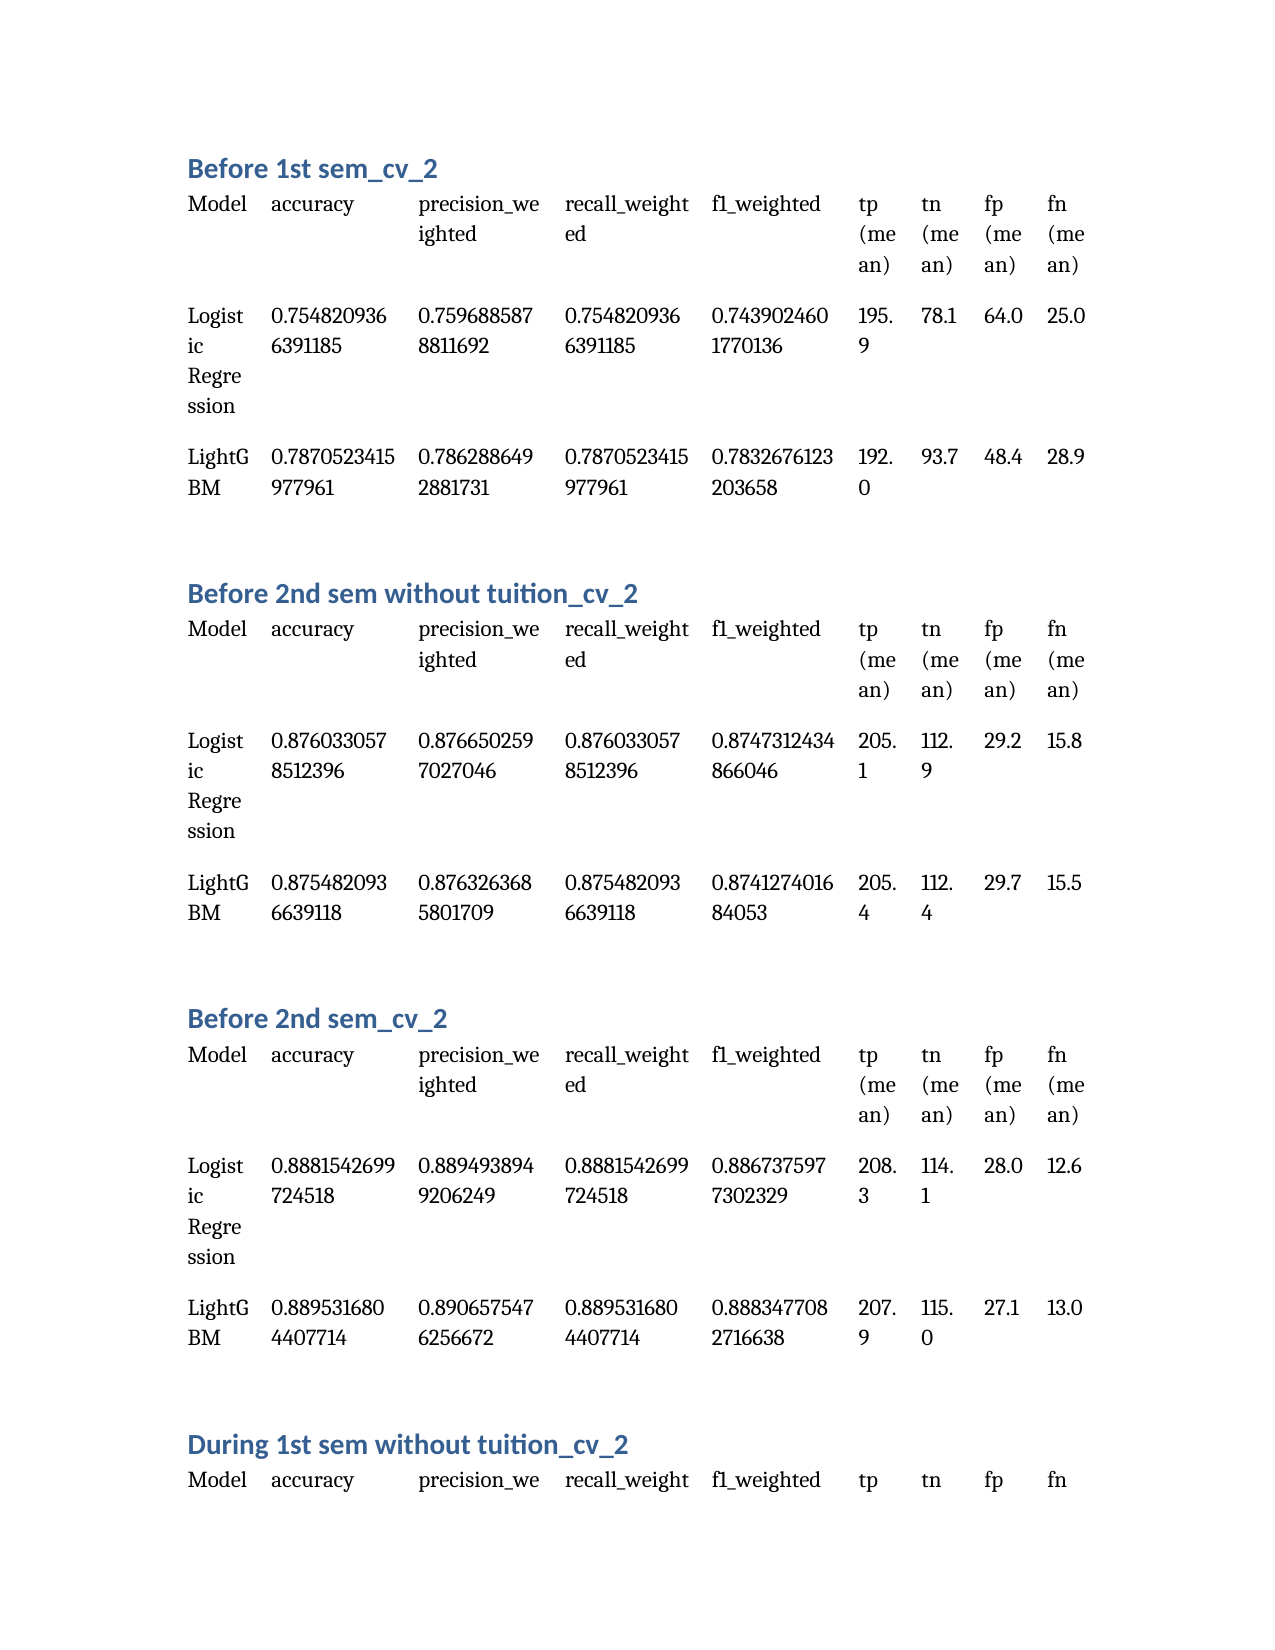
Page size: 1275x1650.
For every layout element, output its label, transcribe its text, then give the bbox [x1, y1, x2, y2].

table_header tn (mean) [910, 616, 973, 728]
table_cell 15.8 [1036, 728, 1099, 869]
table_cell Logistic Regression [176, 303, 260, 444]
table_header fp (mean) [973, 616, 1036, 728]
subtitle Before 2nd sem without tuition_cv_2 [187, 575, 1087, 611]
table_cell 78.1 [910, 303, 973, 444]
table_cell 0.7870523415977961 [260, 444, 407, 525]
table_cell 195.9 [847, 303, 910, 444]
table_cell 115.0 [910, 1295, 973, 1376]
table_header fp (mean) [973, 1467, 1036, 1493]
table_header tp (mean) [847, 1042, 910, 1153]
table_cell 0.7862886492881731 [407, 444, 553, 525]
table_cell 0.7596885878811692 [407, 303, 553, 444]
table_cell 0.8895316804407714 [260, 1295, 407, 1376]
table_cell 0.8760330578512396 [554, 728, 700, 869]
table_cell 28.9 [1036, 444, 1099, 525]
table_cell 0.8894938949206249 [407, 1153, 553, 1295]
table_header f1_weighted [700, 191, 847, 302]
table_header precision_weighted [407, 1042, 553, 1153]
table_cell 0.8763263685801709 [407, 869, 553, 951]
table_cell Logistic Regression [176, 728, 260, 869]
table_cell 0.8760330578512396 [260, 728, 407, 869]
table_header Model [176, 1042, 260, 1153]
table_cell Logistic Regression [176, 1153, 260, 1295]
table_cell 192.0 [847, 444, 910, 525]
table_cell 0.7548209366391185 [554, 303, 700, 444]
table_header recall_weighted [554, 1467, 700, 1493]
table_cell 25.0 [1036, 303, 1099, 444]
table_cell 93.7 [910, 444, 973, 525]
table_cell LightGBM [176, 869, 260, 951]
subtitle Before 2nd sem_cv_2 [187, 1001, 1087, 1036]
table_cell 0.8754820936639118 [260, 869, 407, 951]
table_cell 0.7548209366391185 [260, 303, 407, 444]
table_header Model [176, 1467, 260, 1493]
table_cell LightGBM [176, 444, 260, 525]
table_header f1_weighted [700, 1042, 847, 1153]
table_header recall_weighted [554, 191, 700, 302]
table_header f1_weighted [700, 616, 847, 728]
table_cell 205.4 [847, 869, 910, 951]
table_cell 0.8881542699724518 [260, 1153, 407, 1295]
table_header tp (mean) [847, 191, 910, 302]
table_cell 0.8906575476256672 [407, 1295, 553, 1376]
table_cell 12.6 [1036, 1153, 1099, 1295]
table_cell 0.7832676123203658 [700, 444, 847, 525]
table_header recall_weighted [554, 1042, 700, 1153]
table_header fn (mean) [1036, 1042, 1099, 1153]
table_cell LightGBM [176, 1295, 260, 1376]
table_header accuracy [260, 1467, 407, 1493]
table_cell 0.8754820936639118 [554, 869, 700, 951]
table_cell 27.1 [973, 1295, 1036, 1376]
table_header fn (mean) [1036, 191, 1099, 302]
table_cell 0.8881542699724518 [554, 1153, 700, 1295]
table_cell 15.5 [1036, 869, 1099, 951]
table_cell 29.7 [973, 869, 1036, 951]
table_cell 112.9 [910, 728, 973, 869]
table_header Model [176, 616, 260, 728]
table_cell 48.4 [973, 444, 1036, 525]
table_cell 13.0 [1036, 1295, 1099, 1376]
table_header precision_weighted [407, 191, 553, 302]
table_header tp (mean) [847, 1467, 910, 1493]
table_header fp (mean) [973, 1042, 1036, 1153]
table_header tn (mean) [910, 191, 973, 302]
table_cell 28.0 [973, 1153, 1036, 1295]
table_header fp (mean) [973, 191, 1036, 302]
table_cell 0.8766502597027046 [407, 728, 553, 869]
table_cell 114.1 [910, 1153, 973, 1295]
table_cell 0.8883477082716638 [700, 1295, 847, 1376]
table_cell 29.2 [973, 728, 1036, 869]
table_cell 205.1 [847, 728, 910, 869]
table_header tn (mean) [910, 1042, 973, 1153]
table_cell 0.7870523415977961 [554, 444, 700, 525]
subtitle Before 1st sem_cv_2 [187, 150, 1087, 186]
table_header f1_weighted [700, 1467, 847, 1493]
table_header accuracy [260, 191, 407, 302]
table_header precision_weighted [407, 1467, 553, 1493]
table_header recall_weighted [554, 616, 700, 728]
table_header Model [176, 191, 260, 302]
table_cell 0.8747312434866046 [700, 728, 847, 869]
table_cell 112.4 [910, 869, 973, 951]
table_cell 208.3 [847, 1153, 910, 1295]
table_header tn (mean) [910, 1467, 973, 1493]
subtitle During 1st sem without tuition_cv_2 [187, 1426, 1087, 1462]
table_header fn (mean) [1036, 1467, 1099, 1493]
table_cell 64.0 [973, 303, 1036, 444]
table_cell 0.8895316804407714 [554, 1295, 700, 1376]
table_cell 0.874127401684053 [700, 869, 847, 951]
table_header fn (mean) [1036, 616, 1099, 728]
table_header precision_weighted [407, 616, 553, 728]
table_header tp (mean) [847, 616, 910, 728]
table_cell 0.8867375977302329 [700, 1153, 847, 1295]
table_cell 207.9 [847, 1295, 910, 1376]
table_header accuracy [260, 1042, 407, 1153]
table_cell 0.7439024601770136 [700, 303, 847, 444]
table_header accuracy [260, 616, 407, 728]
